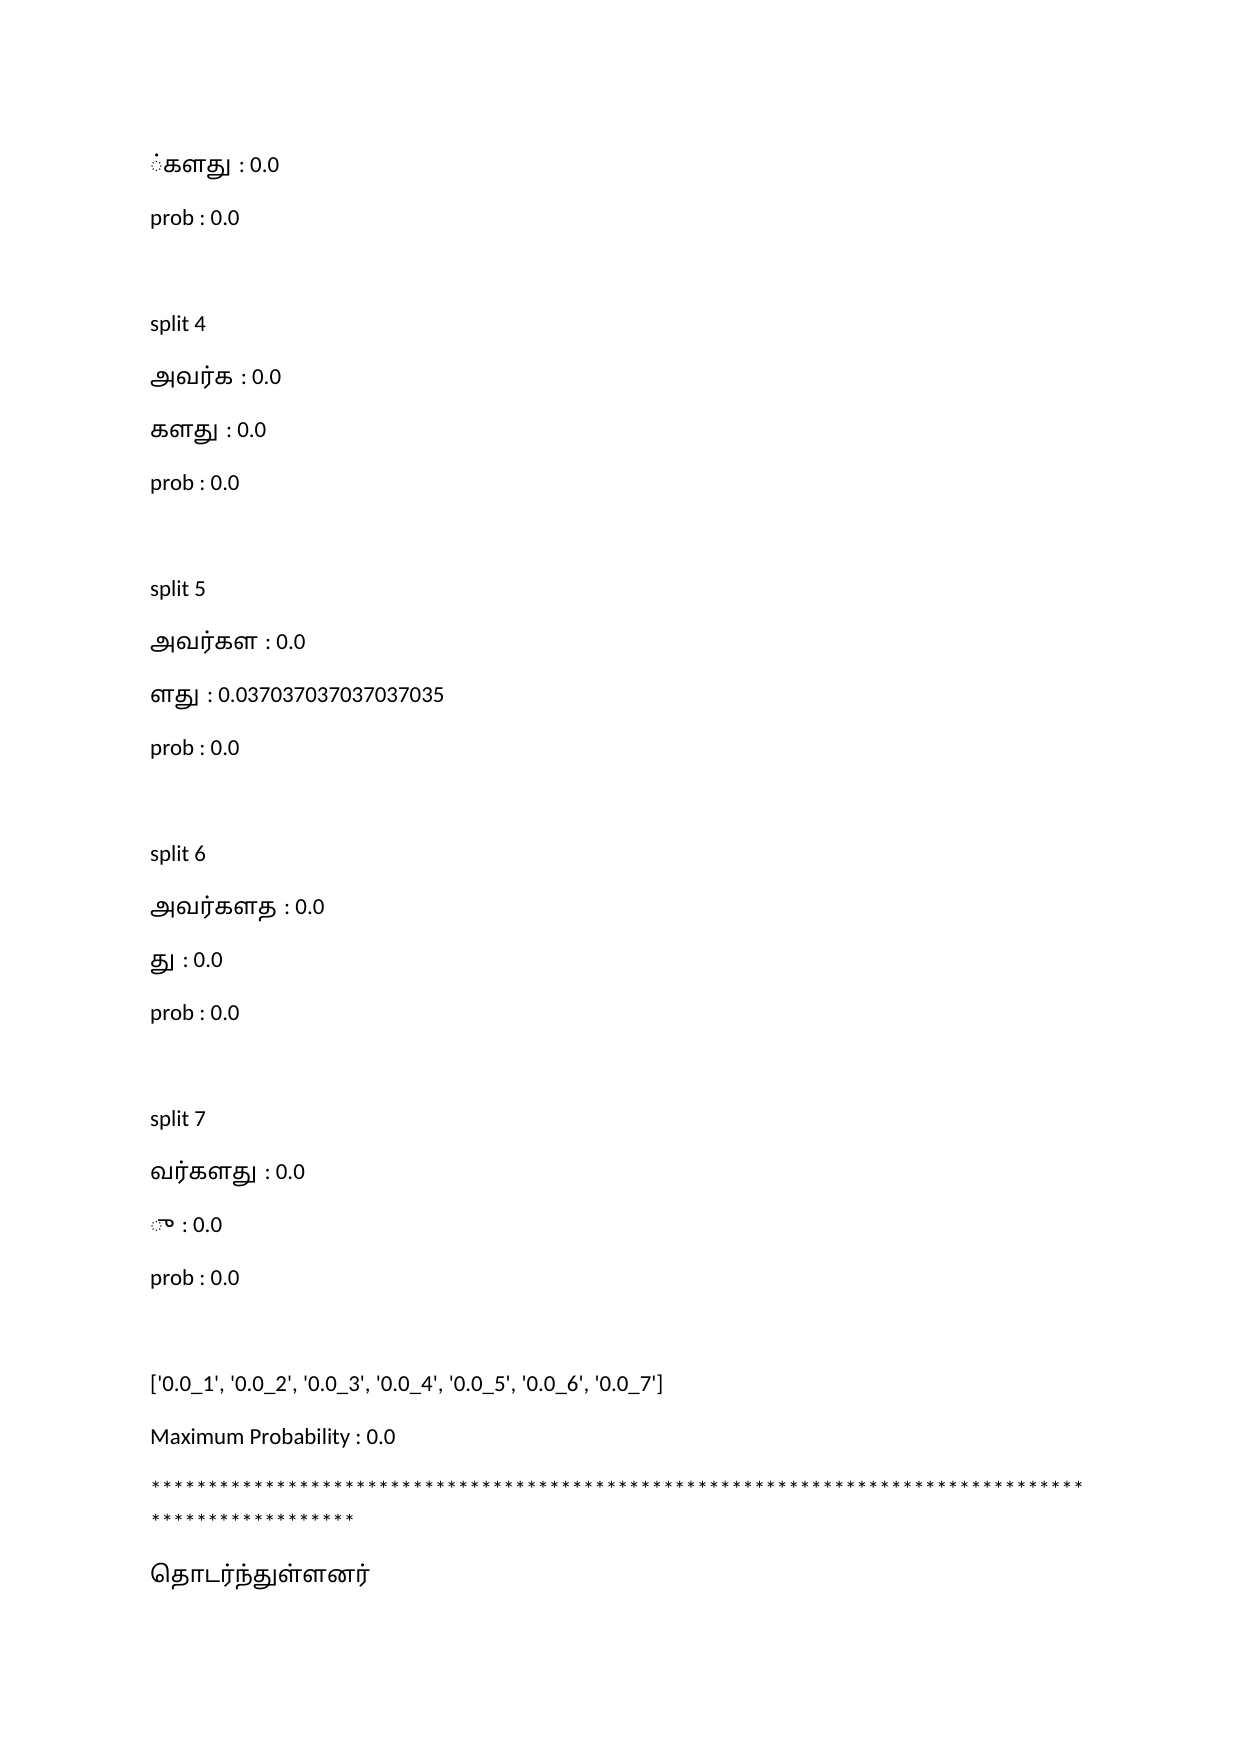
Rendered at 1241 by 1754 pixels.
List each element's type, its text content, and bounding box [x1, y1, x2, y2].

text split 7 [150, 1104, 1090, 1132]
text prob : 0.0 [150, 998, 1090, 1026]
text அவர்க : 0.0 [150, 362, 1090, 390]
text split 5 [150, 574, 1090, 602]
text வர்களது : 0.0 [150, 1157, 1090, 1185]
text தொடர்ந்துள்ளனர் [150, 1561, 1090, 1587]
text split 6 [150, 839, 1090, 867]
text Maximum Probability : 0.0 [150, 1422, 1090, 1451]
text prob : 0.0 [150, 1263, 1090, 1291]
text **************************************************************************************************** [150, 1476, 1090, 1536]
text ['0.0_1', '0.0_2', '0.0_3', '0.0_4', '0.0_5', '0.0_6', '0.0_7'] [150, 1369, 1090, 1397]
text prob : 0.0 [150, 468, 1090, 496]
text து : 0.0 [150, 945, 1090, 973]
text அவர்களத : 0.0 [150, 892, 1090, 920]
text prob : 0.0 [150, 203, 1090, 231]
text அவர்கள : 0.0 [150, 627, 1090, 655]
text ்களது : 0.0 [150, 150, 1090, 178]
text split 4 [150, 309, 1090, 337]
text ளது : 0.037037037037037035 [150, 680, 1090, 708]
text ு : 0.0 [150, 1210, 1090, 1238]
text களது : 0.0 [150, 415, 1090, 443]
text prob : 0.0 [150, 733, 1090, 761]
